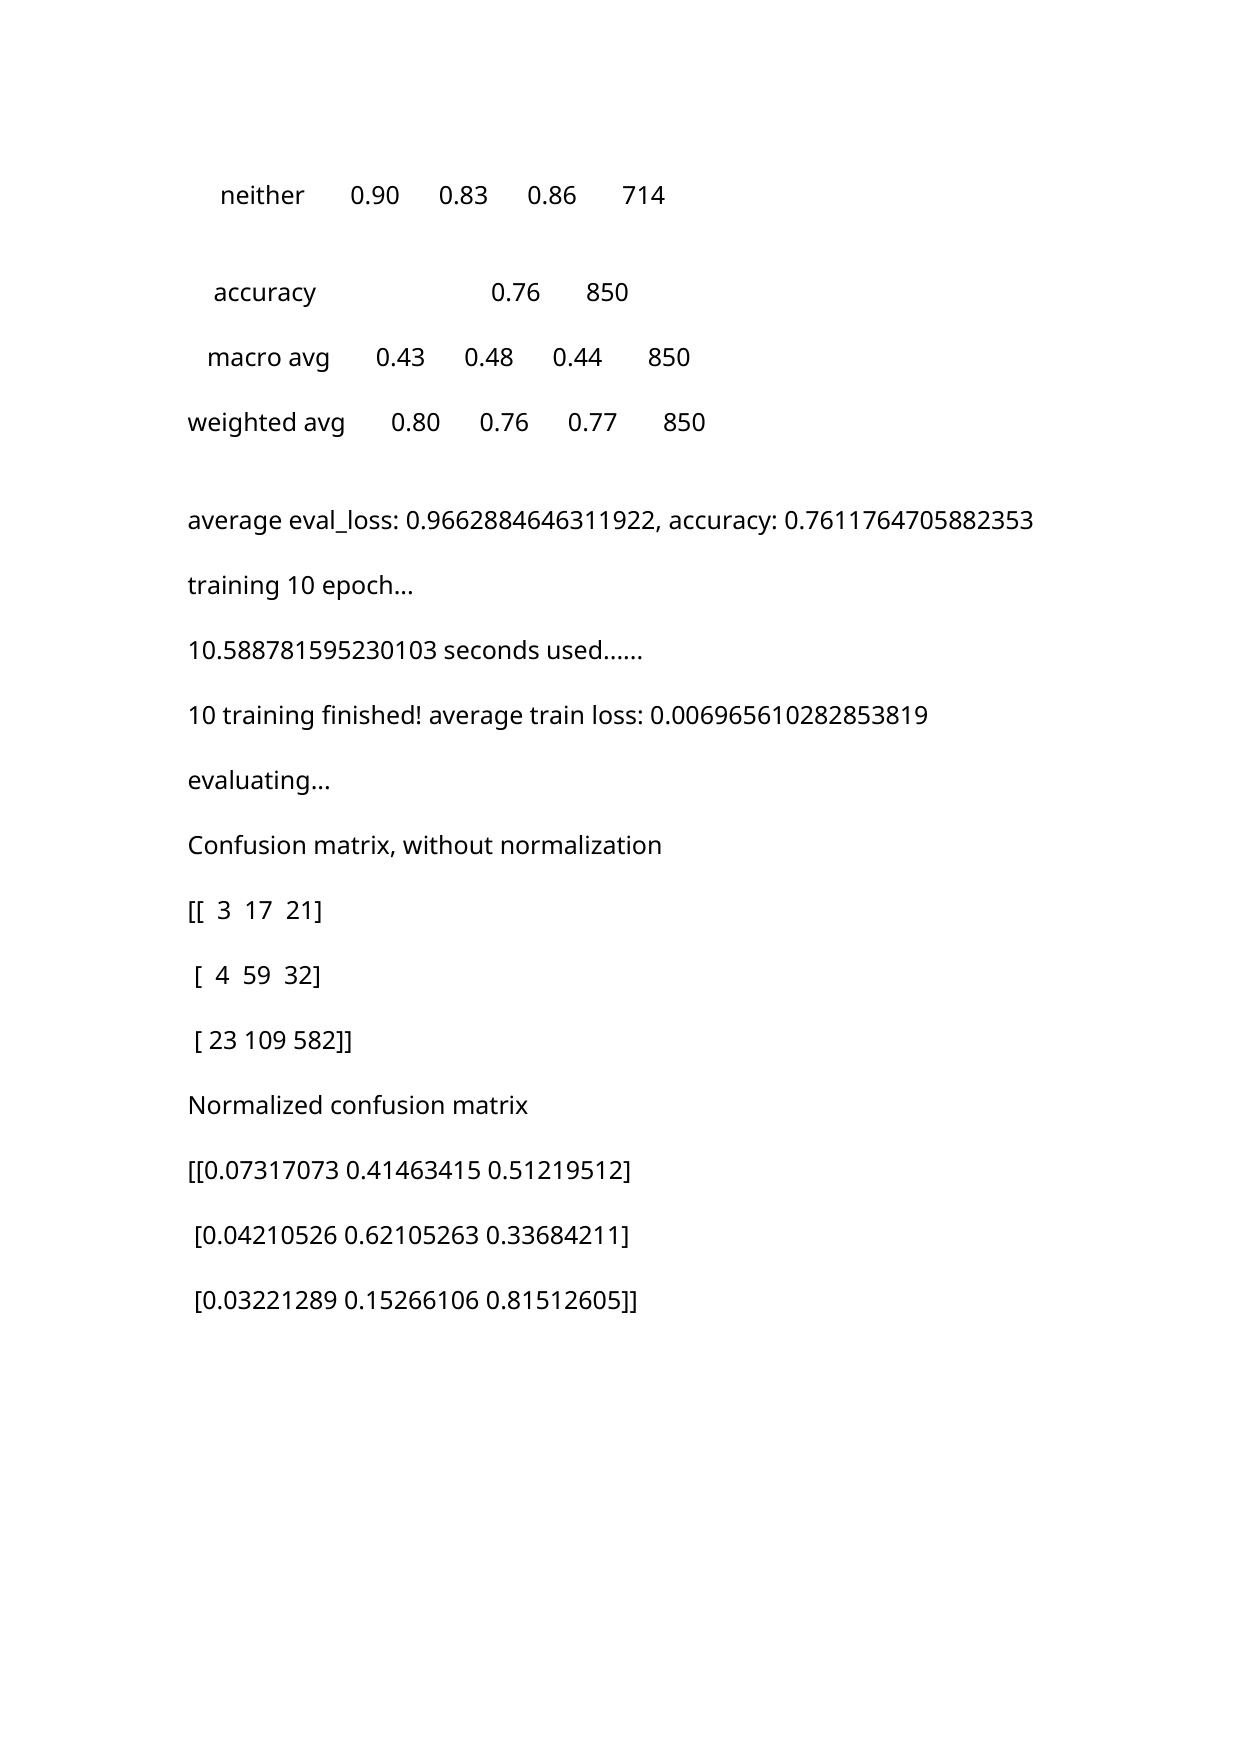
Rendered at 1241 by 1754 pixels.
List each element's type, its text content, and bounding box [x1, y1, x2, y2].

text Confusion matrix, without normalization [187, 812, 1053, 877]
text macro avg 0.43 0.48 0.44 850 [187, 324, 1053, 389]
text [0.03221289 0.15266106 0.81512605]] [187, 1267, 1053, 1332]
text average eval_loss: 0.9662884646311922, accuracy: 0.7611764705882353 [187, 487, 1053, 552]
text accuracy 0.76 850 [187, 259, 1053, 324]
text [ 23 109 582]] [187, 1007, 1053, 1072]
text 10 training finished! average train loss: 0.006965610282853819 [187, 682, 1053, 747]
text [[0.07317073 0.41463415 0.51219512] [187, 1137, 1053, 1202]
text [0.04210526 0.62105263 0.33684211] [187, 1202, 1053, 1267]
text weighted avg 0.80 0.76 0.77 850 [187, 389, 1053, 454]
text training 10 epoch... [187, 552, 1053, 617]
text evaluating... [187, 747, 1053, 812]
text [ 4 59 32] [187, 942, 1053, 1007]
text [[ 3 17 21] [187, 877, 1053, 942]
text 10.588781595230103 seconds used...... [187, 617, 1053, 682]
text Normalized confusion matrix [187, 1072, 1053, 1137]
text neither 0.90 0.83 0.86 714 [187, 162, 1053, 227]
